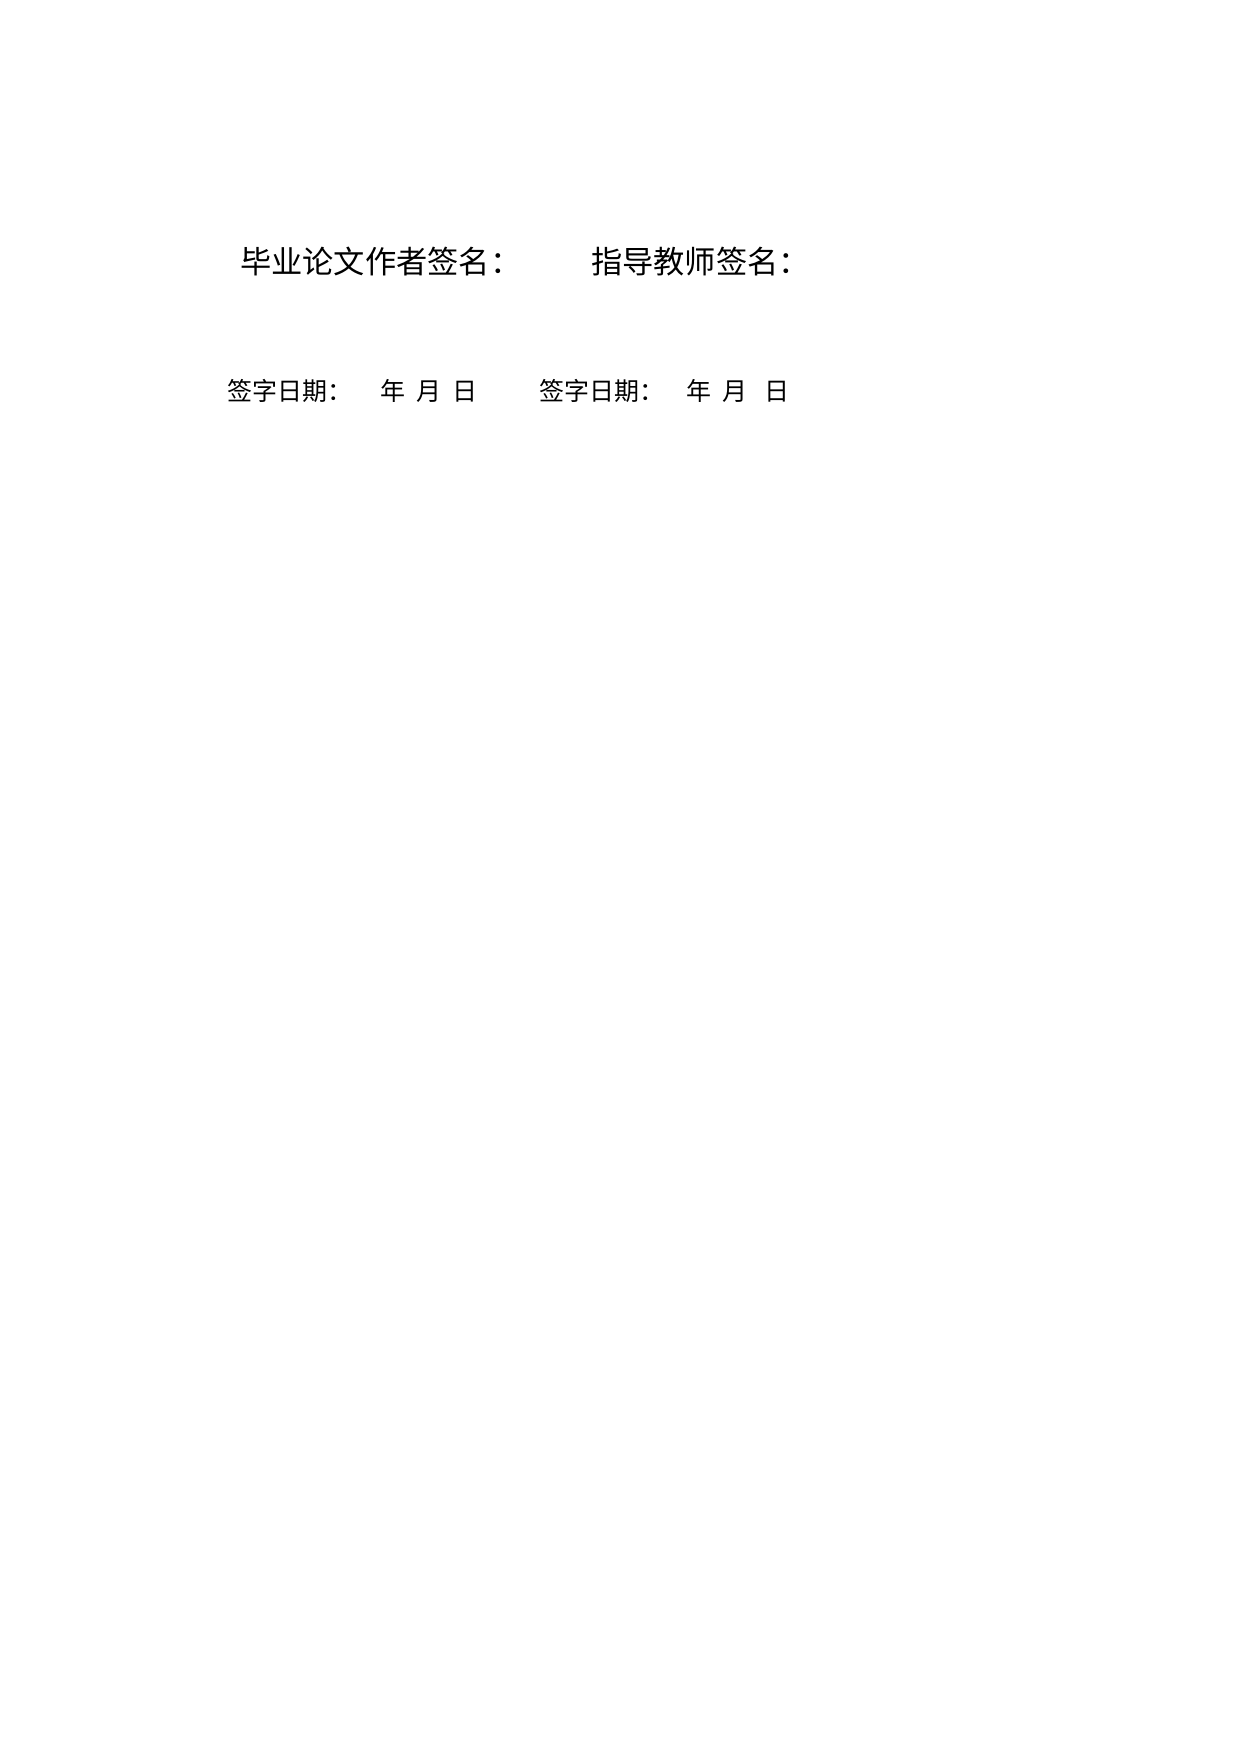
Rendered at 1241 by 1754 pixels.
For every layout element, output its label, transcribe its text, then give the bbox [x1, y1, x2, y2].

text 签字日期： 年 月 日 签字日期： 年 月 日 [177, 357, 1092, 422]
text 毕业论文作者签名： 指导教师签名： [177, 227, 1092, 292]
